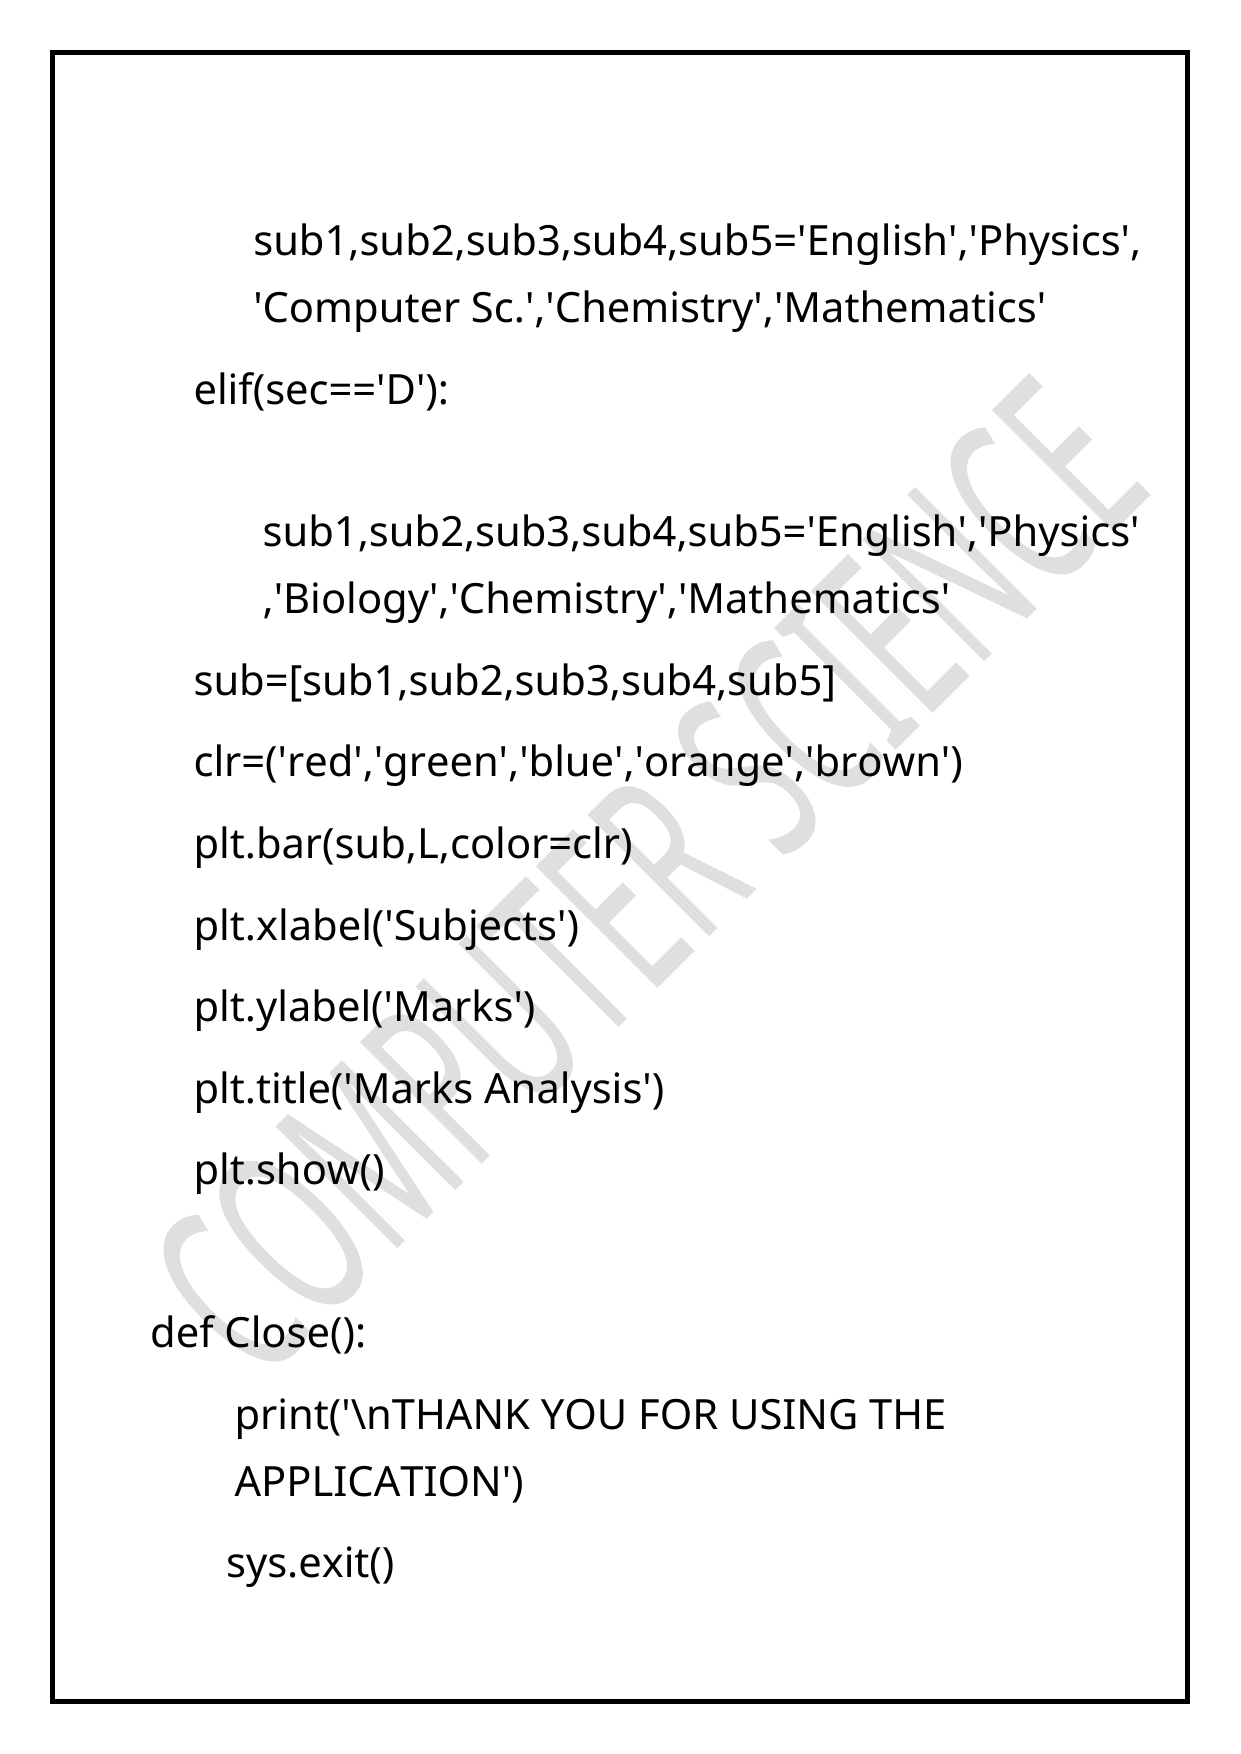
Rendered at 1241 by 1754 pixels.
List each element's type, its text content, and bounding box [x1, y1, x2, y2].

text print('\nTHANK YOU FOR USING THE APPLICATION') [234, 1385, 1144, 1508]
text plt.bar(sub,L,color=clr) [150, 814, 1144, 871]
text clr=('red','green','blue','orange','brown') [150, 732, 1144, 789]
text sub1,sub2,sub3,sub4,sub5='English','Physics','Biology','Chemistry','Mathematics' [150, 441, 1144, 626]
text sub1,sub2,sub3,sub4,sub5='English','Physics','Computer Sc.','Chemistry','Mathematics' [253, 150, 1144, 335]
text sub=[sub1,sub2,sub3,sub4,sub5] [150, 651, 1144, 707]
text sys.exit() [150, 1533, 1144, 1590]
text plt.title('Marks Analysis') [150, 1058, 1144, 1115]
text def Close(): [150, 1303, 1144, 1360]
text elif(sec=='D'): [150, 359, 1144, 416]
text plt.xlabel('Subjects') [150, 895, 1144, 952]
text plt.show() [150, 1140, 1144, 1197]
text plt.ylabel('Marks') [150, 977, 1144, 1034]
